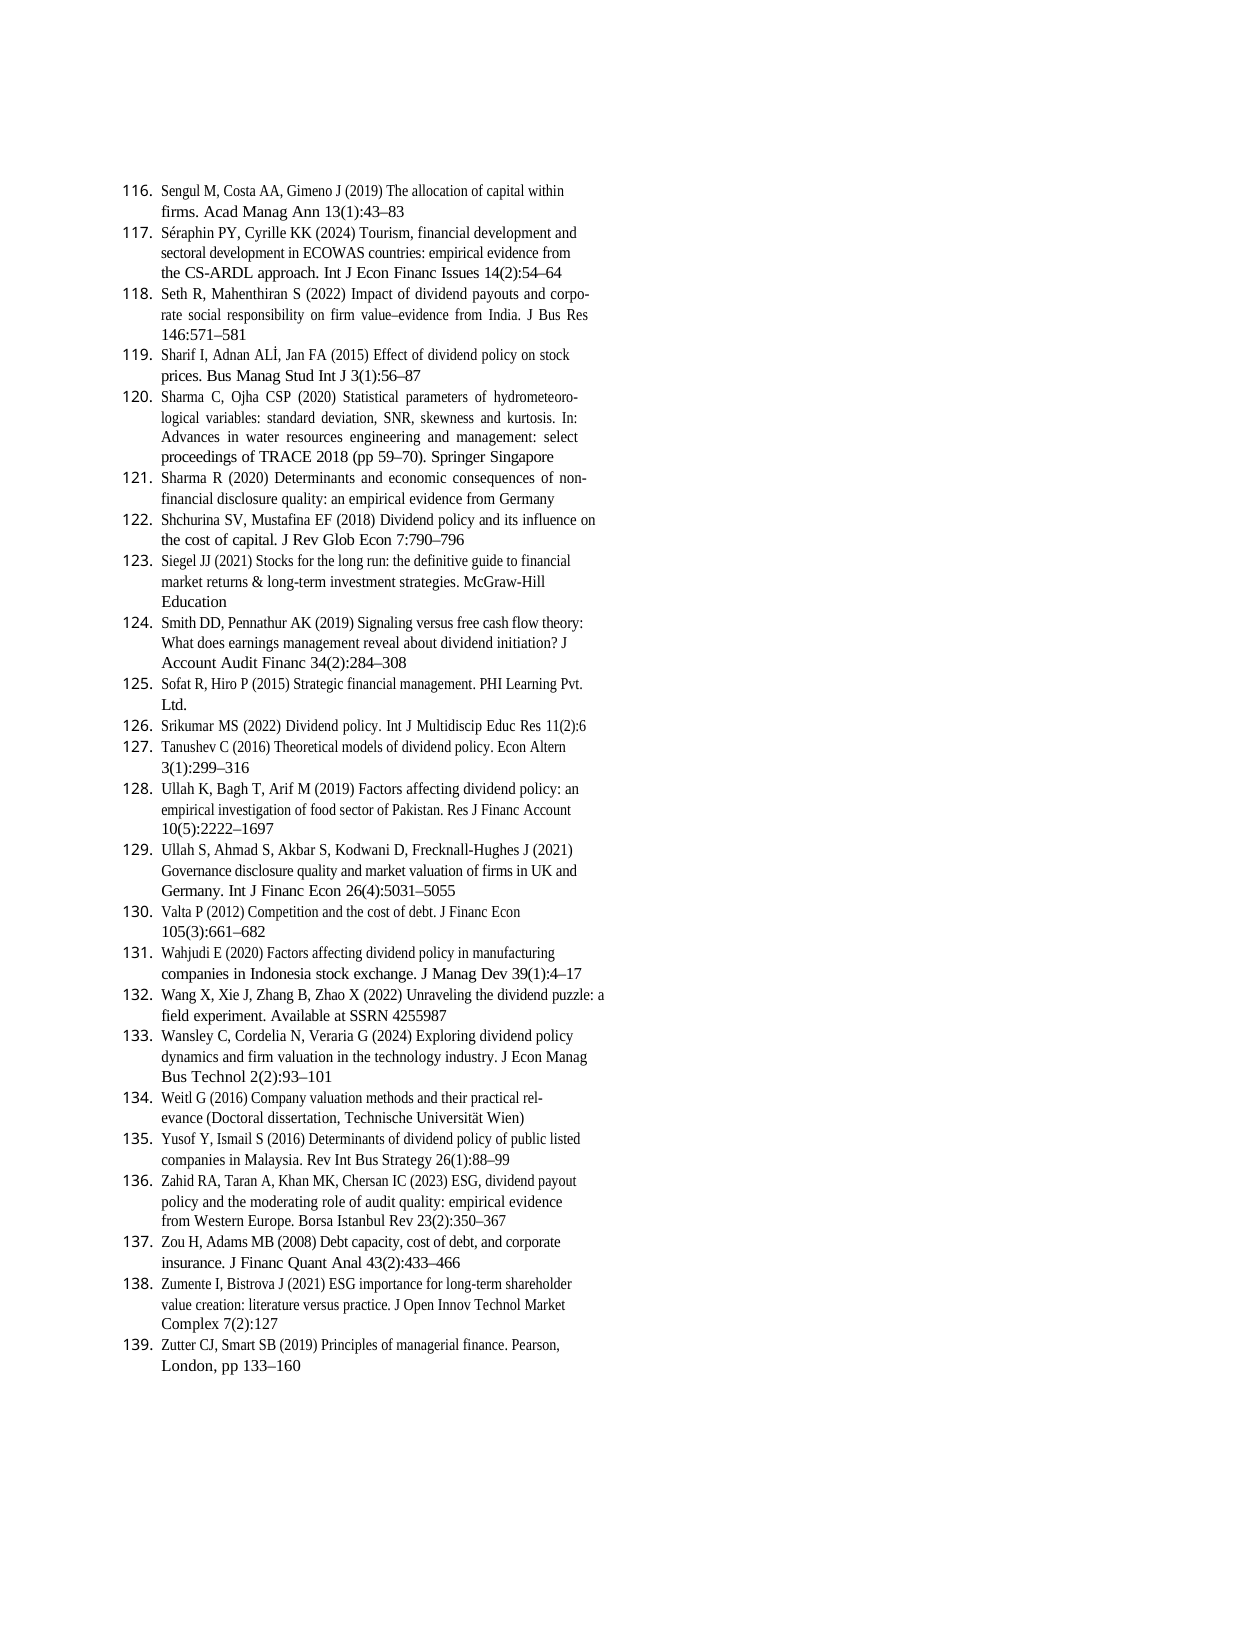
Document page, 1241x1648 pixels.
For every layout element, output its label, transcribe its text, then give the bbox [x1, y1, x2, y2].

list Tanushev C (2016) Theoretical models of dividend policy. Econ Altern 3(1):299–316 [122, 736, 589, 777]
list Weitl G (2016) Company valuation methods and their practical rel- evance (Doctoral dissertation, Technische Universität Wien) [122, 1086, 572, 1127]
list Zahid RA, Taran A, Khan MK, Chersan IC (2023) ESG, dividend payout policy and the moderating role of audit quality: empirical evidence from Western Europe. Borsa Istanbul Rev 23(2):350–367 [122, 1169, 582, 1230]
list Sharma C, Ojha CSP (2020) Statistical parameters of hydrometeoro- logical variables: standard deviation, SNR, skewness and kurtosis. In: Advances in water resources engineering and management: select proceedings of TRACE 2018 (pp 59–70). Springer Singapore [122, 386, 578, 466]
list Seth R, Mahenthiran S (2022) Impact of dividend payouts and corpo- rate social responsibility on firm value–evidence from India. J Bus Res 146:571–581 [122, 283, 589, 343]
list Zou H, Adams MB (2008) Debt capacity, cost of debt, and corporate insurance. J Financ Quant Anal 43(2):433–466 [122, 1231, 579, 1272]
list Siegel JJ (2021) Stocks for the long run: the definitive guide to financial market returns & long-term investment strategies. McGraw-Hill Education [122, 550, 599, 611]
list Shchurina SV, Mustafina EF (2018) Dividend policy and its influence on the cost of capital. J Rev Glob Econ 7:790–796 [122, 508, 597, 549]
list Sharif I, Adnan ALİ, Jan FA (2015) Effect of dividend policy on stock prices. Bus Manag Stud Int J 3(1):56–87 [122, 344, 571, 385]
list Sharma R (2020) Determinants and economic consequences of non- financial disclosure quality: an empirical evidence from Germany [122, 467, 587, 508]
list Srikumar MS (2022) Dividend policy. Int J Multidiscip Educ Res 11(2):6 [122, 714, 1137, 736]
list Séraphin PY, Cyrille KK (2024) Tourism, financial development and sectoral development in ECOWAS countries: empirical evidence from the CS-ARDL approach. Int J Econ Financ Issues 14(2):54–64 [122, 221, 590, 282]
list Sengul M, Costa AA, Gimeno J (2019) The allocation of capital within firms. Acad Manag Ann 13(1):43–83 [122, 180, 583, 221]
list Yusof Y, Ismail S (2016) Determinants of dividend policy of public listed companies in Malaysia. Rev Int Bus Strategy 26(1):88–99 [122, 1128, 598, 1169]
list Zumente I, Bistrova J (2021) ESG importance for long-term shareholder value creation: literature versus practice. J Open Innov Technol Market Complex 7(2):127 [122, 1272, 600, 1333]
list Smith DD, Pennathur AK (2019) Signaling versus free cash flow theory: What does earnings management reveal about dividend initiation? J Account Audit Financ 34(2):284–308 [122, 611, 595, 672]
list Zutter CJ, Smart SB (2019) Principles of managerial finance. Pearson, London, pp 133–160 [122, 1334, 581, 1375]
list Wansley C, Cordelia N, Veraria G (2024) Exploring dividend policy dynamics and firm valuation in the technology industry. J Econ Manag Bus Technol 2(2):93–101 [122, 1025, 599, 1086]
list Sofat R, Hiro P (2015) Strategic financial management. PHI Learning Pvt. Ltd. [122, 673, 603, 714]
list Ullah K, Bagh T, Arif M (2019) Factors affecting dividend policy: an empirical investigation of food sector of Pakistan. Res J Financ Account 10(5):2222–1697 [122, 778, 599, 838]
list Valta P (2012) Competition and the cost of debt. J Financ Econ 105(3):661–682 [122, 900, 547, 941]
list Wang X, Xie J, Zhang B, Zhao X (2022) Unraveling the dividend puzzle: a field experiment. Available at SSRN 4255987 [122, 983, 605, 1024]
list Ullah S, Ahmad S, Akbar S, Kodwani D, Frecknall-Hughes J (2021) Governance disclosure quality and market valuation of firms in UK and Germany. Int J Financ Econ 26(4):5031–5055 [122, 839, 598, 900]
list Wahjudi E (2020) Factors affecting dividend policy in manufacturing companies in Indonesia stock exchange. J Manag Dev 39(1):4–17 [122, 942, 582, 983]
